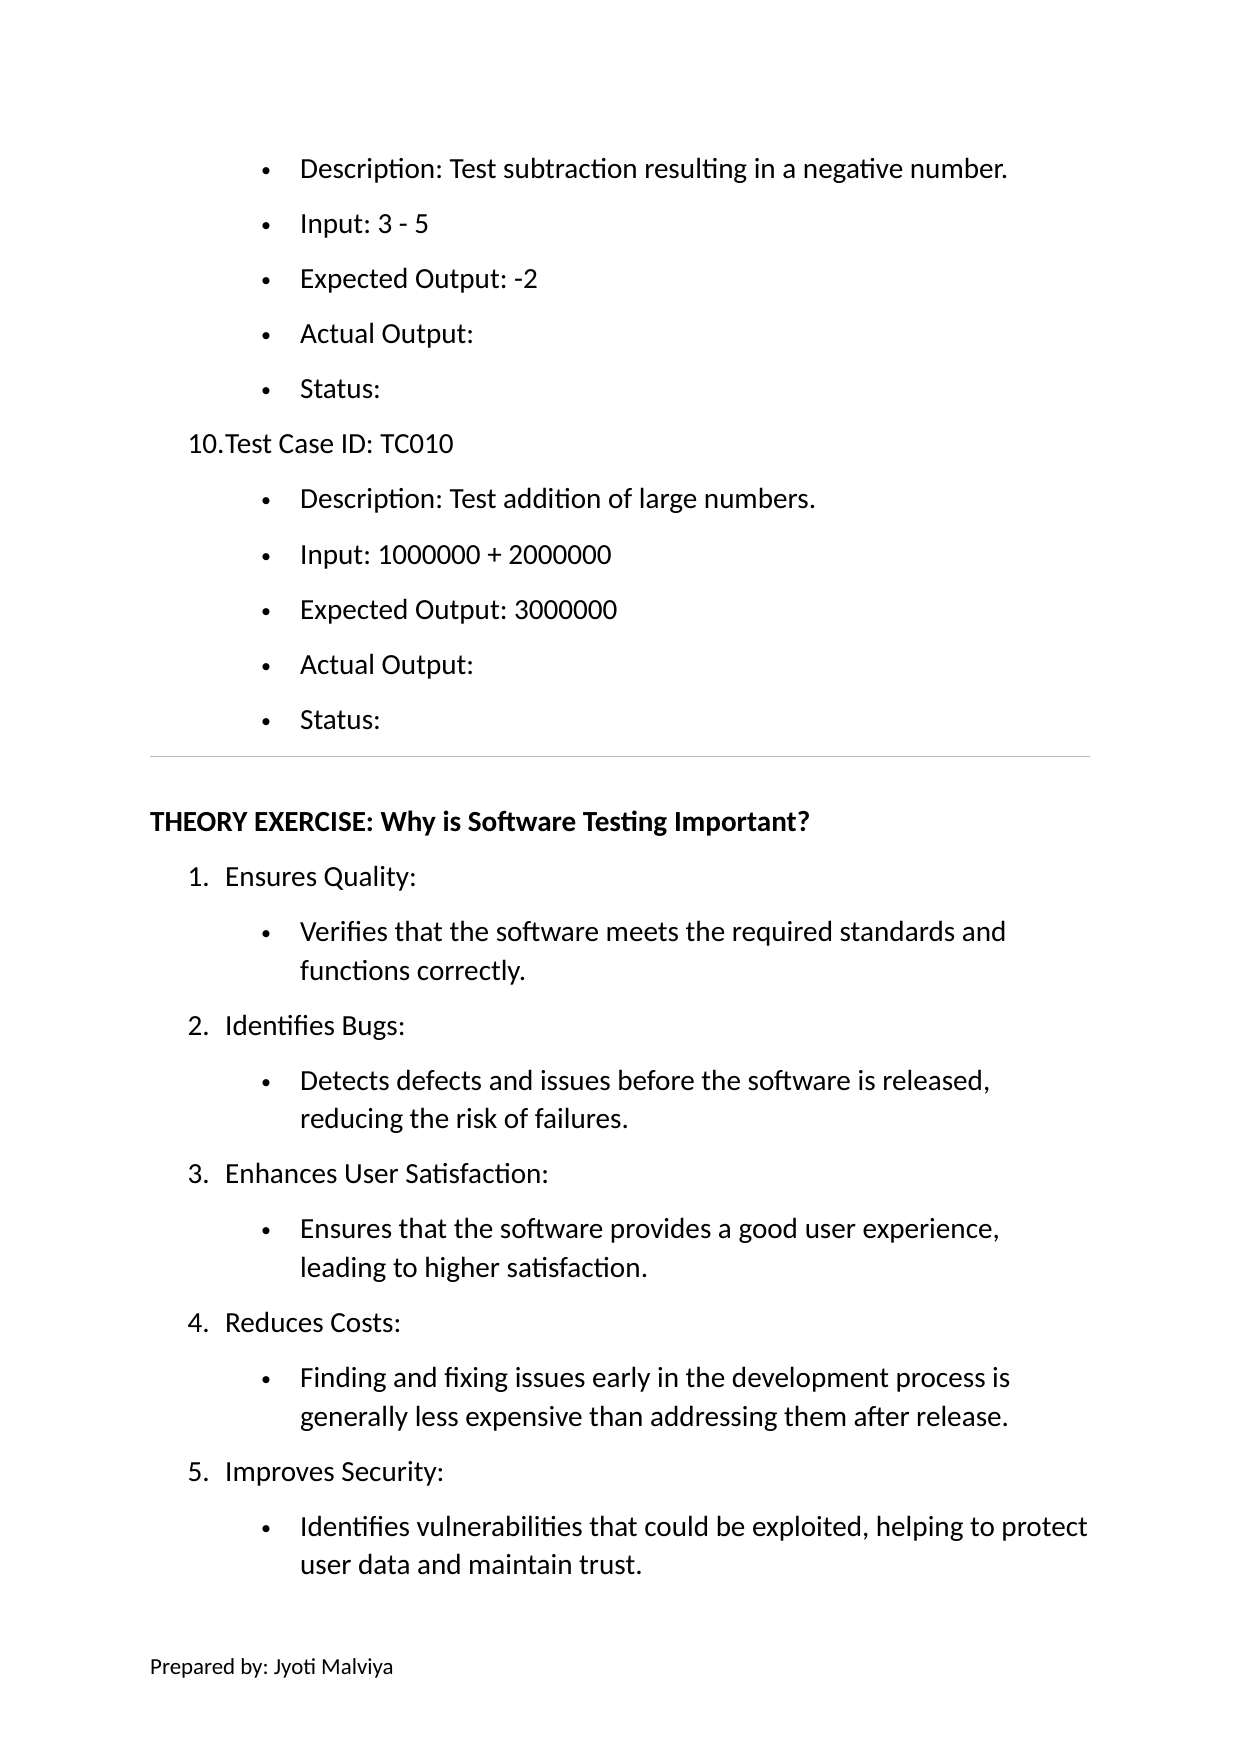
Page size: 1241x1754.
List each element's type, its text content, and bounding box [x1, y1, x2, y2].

list Identifies vulnerabilities that could be exploited, helping to protect user data and maintain trust. [262, 1508, 1090, 1582]
list Ensures that the software provides a good user experience, leading to higher satisfaction. [262, 1211, 1090, 1284]
list Input: 1000000 + 2000000 [262, 536, 1090, 571]
list Detects defects and issues before the software is released, reducing the risk of failures. [262, 1062, 1090, 1136]
list Description: Test addition of large numbers. [262, 481, 1090, 516]
list Verifies that the software meets the required standards and functions correctly. [262, 913, 1090, 987]
text THEORY EXERCISE: Why is Software Testing Important? [150, 803, 1090, 839]
list Enhances User Satisfaction: [187, 1155, 1090, 1191]
list Improves Security: [187, 1453, 1090, 1488]
list Input: 3 - 5 [262, 205, 1090, 241]
list Status: [262, 701, 1090, 737]
list Ensures Quality: [187, 858, 1090, 894]
list Actual Output: [262, 646, 1090, 682]
list Status: [262, 370, 1090, 406]
list Test Case ID: TC010 [187, 426, 1090, 461]
list Actual Output: [262, 315, 1090, 351]
list Expected Output: 3000000 [262, 591, 1090, 626]
list Description: Test subtraction resulting in a negative number. [262, 150, 1090, 186]
list Identifies Bugs: [187, 1007, 1090, 1042]
list Reduces Costs: [187, 1304, 1090, 1340]
list Finding and fixing issues early in the development process is generally less expensive than addressing them after release. [262, 1359, 1090, 1433]
list Expected Output: -2 [262, 260, 1090, 296]
